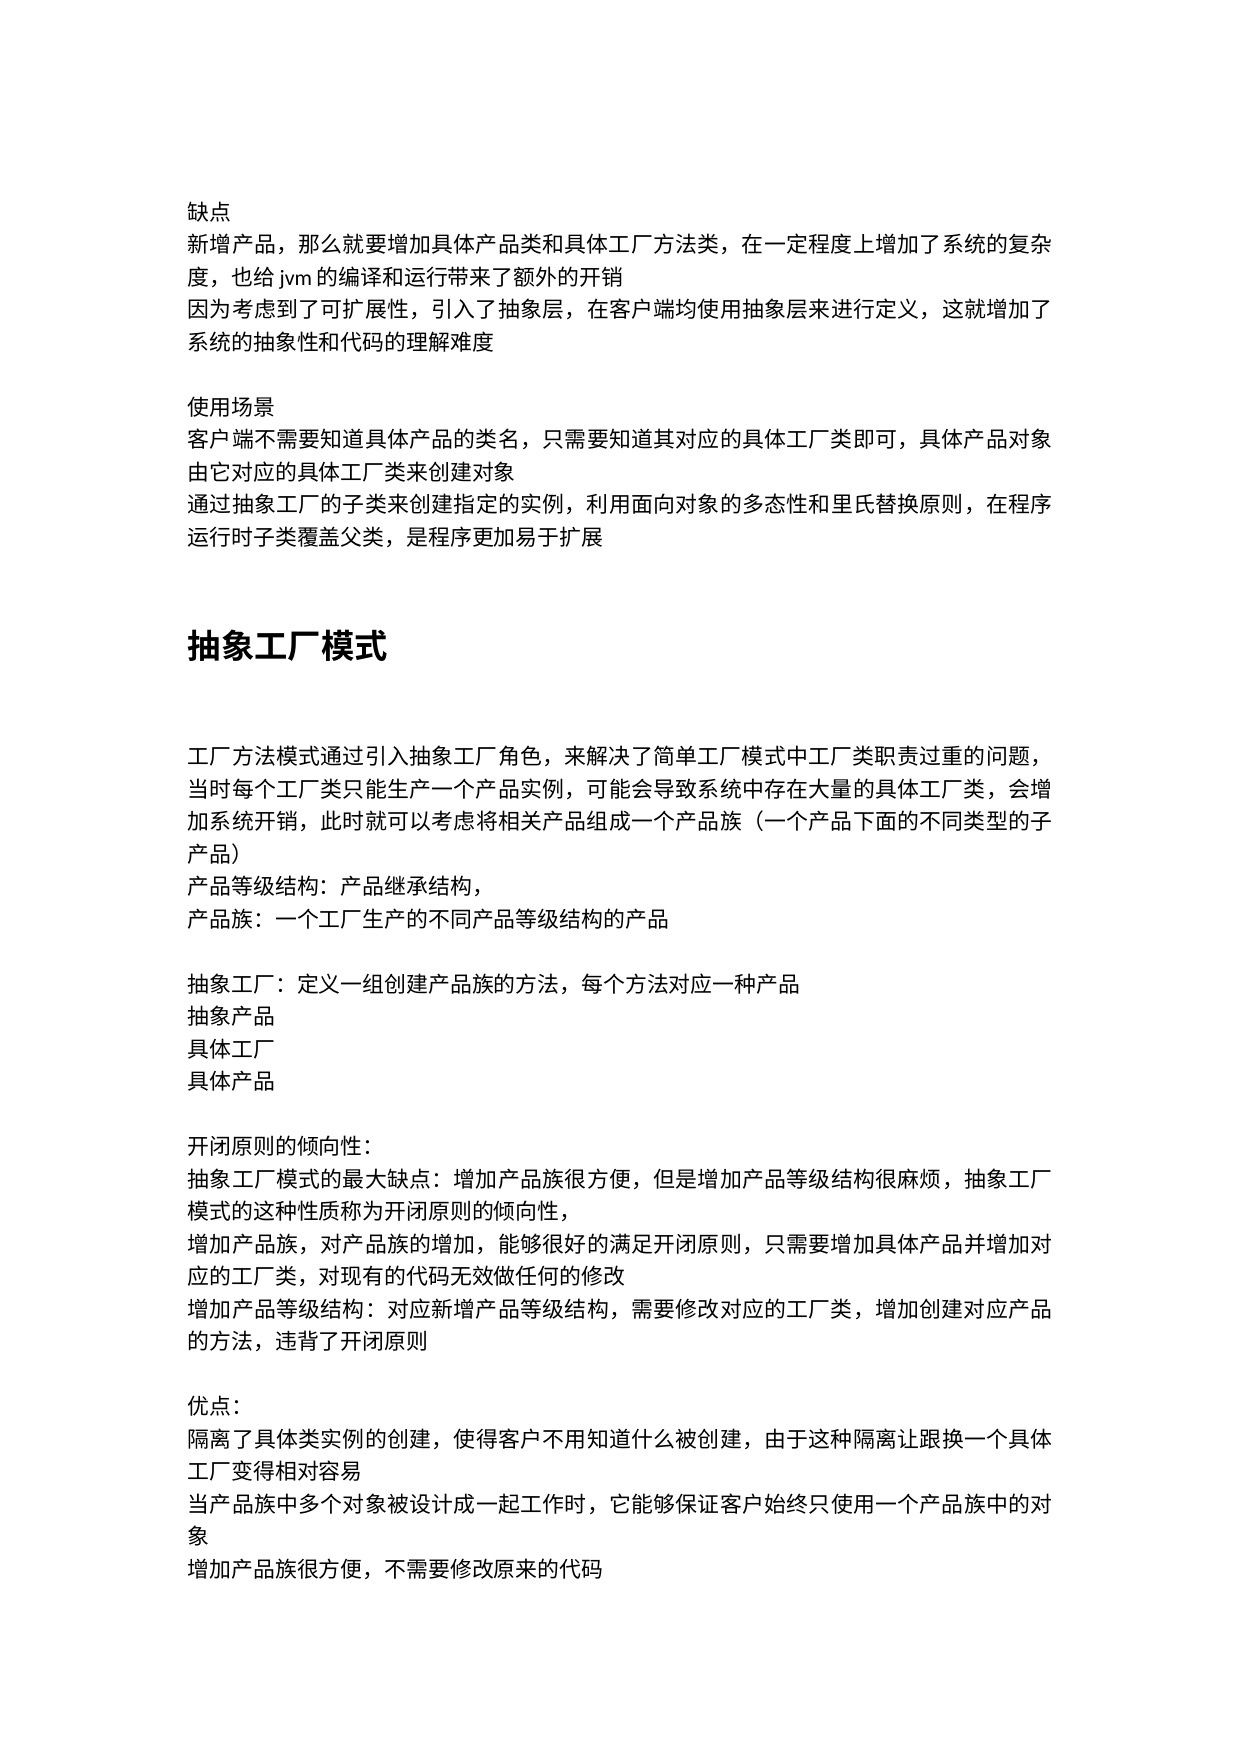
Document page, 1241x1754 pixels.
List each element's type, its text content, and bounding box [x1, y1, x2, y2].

text 因为考虑到了可扩展性，引入了抽象层，在客户端均使用抽象层来进行定义，这就增加了系统的抽象性和代码的理解难度 [187, 292, 1053, 357]
text 客户端不需要知道具体产品的类名，只需要知道其对应的具体工厂类即可，具体产品对象由它对应的具体工厂类来创建对象 [187, 422, 1053, 487]
text 优点： [187, 1389, 1053, 1421]
text 增加产品等级结构：对应新增产品等级结构，需要修改对应的工厂类，增加创建对应产品的方法，违背了开闭原则 [187, 1291, 1053, 1356]
text 抽象产品 [187, 999, 1053, 1031]
text 抽象工厂模式的最大缺点：增加产品族很方便，但是增加产品等级结构很麻烦，抽象工厂模式的这种性质称为开闭原则的倾向性， [187, 1161, 1053, 1226]
text 开闭原则的倾向性： [187, 1129, 1053, 1161]
text 具体产品 [187, 1064, 1053, 1096]
text 通过抽象工厂的子类来创建指定的实例，利用面向对象的多态性和里氏替换原则，在程序运行时子类覆盖父类，是程序更加易于扩展 [187, 487, 1053, 552]
subtitle 抽象工厂模式 [187, 612, 1053, 677]
text 缺点 [187, 194, 1053, 227]
text 隔离了具体类实例的创建，使得客户不用知道什么被创建，由于这种隔离让跟换一个具体工厂变得相对容易 [187, 1421, 1053, 1486]
text 增加产品族很方便，不需要修改原来的代码 [187, 1551, 1053, 1584]
text 抽象工厂：定义一组创建产品族的方法，每个方法对应一种产品 [187, 966, 1053, 999]
text 产品族：一个工厂生产的不同产品等级结构的产品 [187, 901, 1053, 934]
text 使用场景 [187, 389, 1053, 422]
text 增加产品族，对产品族的增加，能够很好的满足开闭原则，只需要增加具体产品并增加对应的工厂类，对现有的代码无效做任何的修改 [187, 1226, 1053, 1291]
text 新增产品，那么就要增加具体产品类和具体工厂方法类，在一定程度上增加了系统的复杂度，也给jvm的编译和运行带来了额外的开销 [187, 227, 1053, 292]
text 当产品族中多个对象被设计成一起工作时，它能够保证客户始终只使用一个产品族中的对象 [187, 1486, 1053, 1551]
text 具体工厂 [187, 1031, 1053, 1064]
text 产品等级结构：产品继承结构， [187, 869, 1053, 901]
text 工厂方法模式通过引入抽象工厂角色，来解决了简单工厂模式中工厂类职责过重的问题，当时每个工厂类只能生产一个产品实例，可能会导致系统中存在大量的具体工厂类，会增加系统开销，此时就可以考虑将相关产品组成一个产品族（一个产品下面的不同类型的子产品） [187, 739, 1053, 869]
